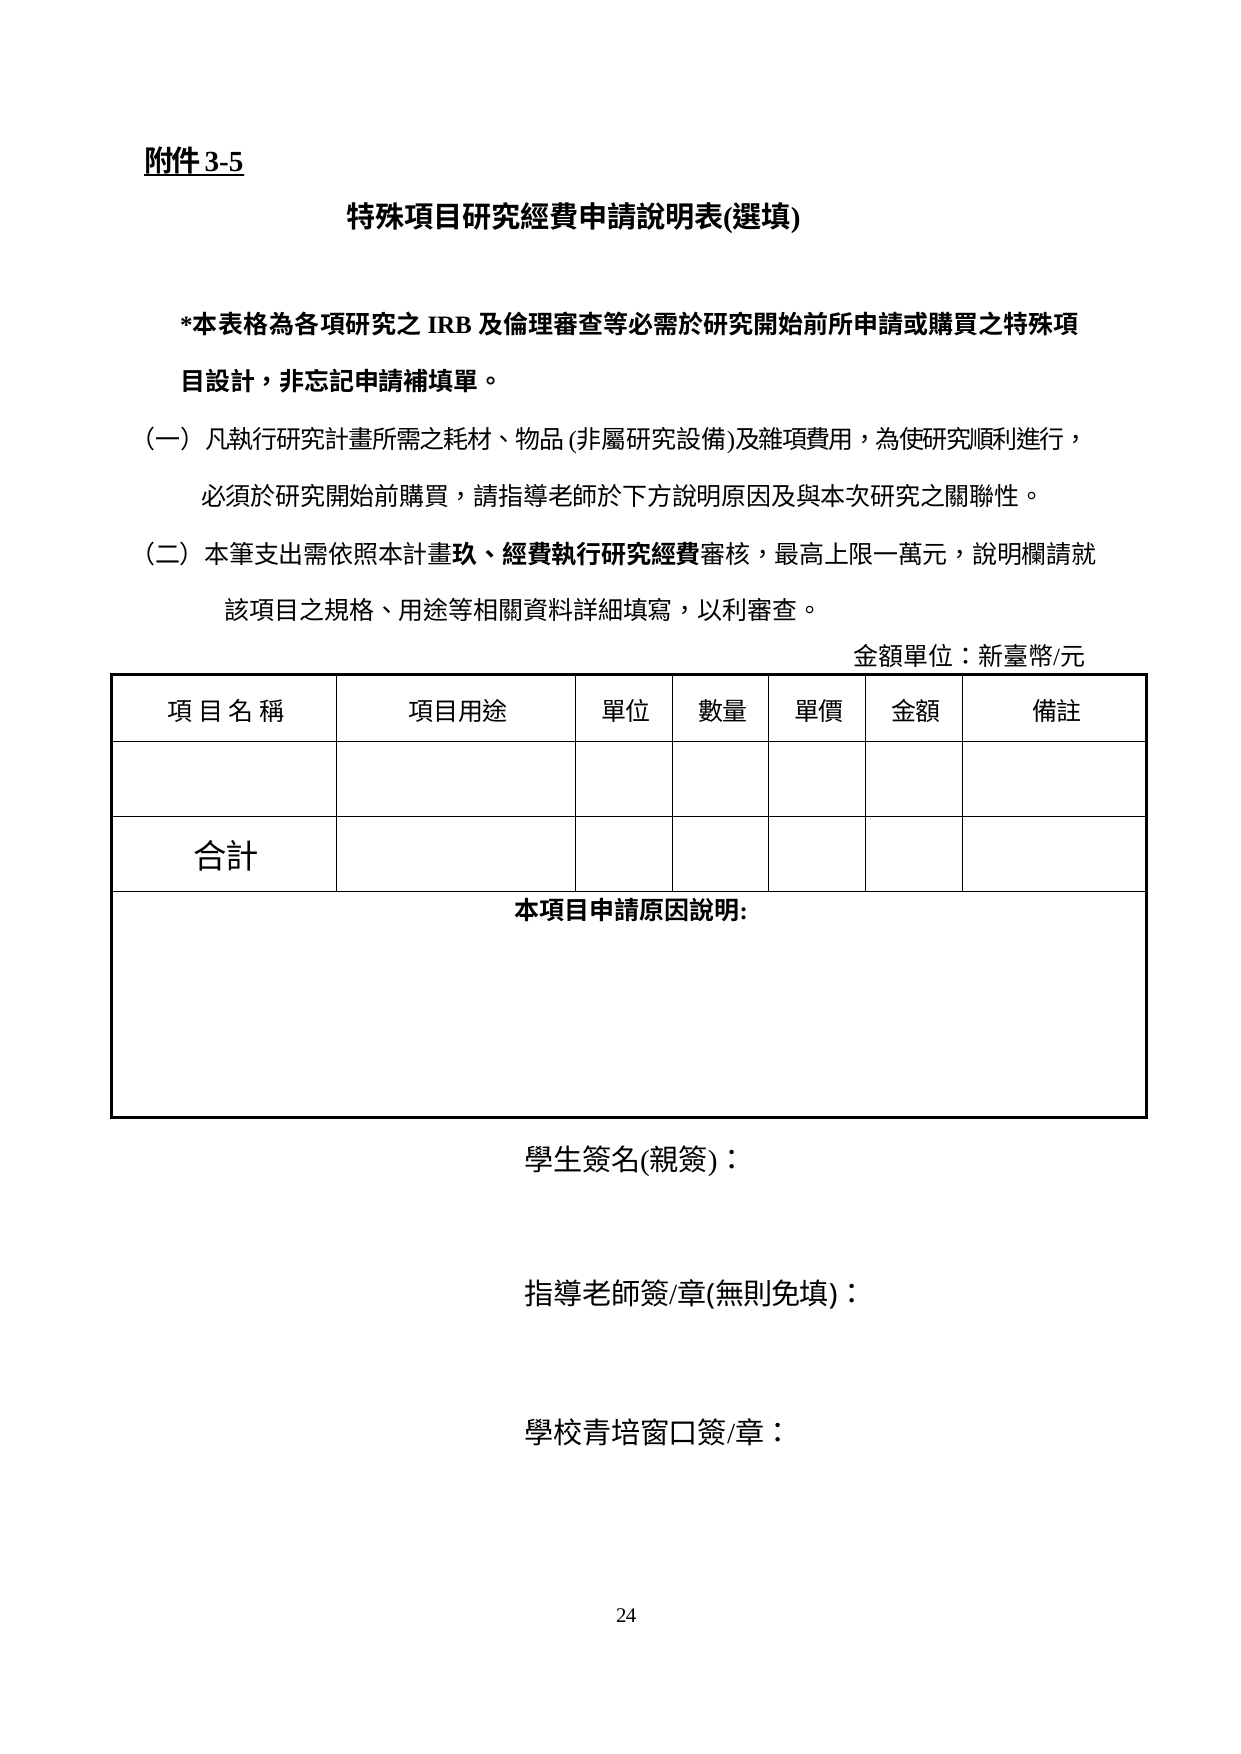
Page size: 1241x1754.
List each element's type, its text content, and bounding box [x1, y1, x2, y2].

text （二）本筆支出需依照本計畫玖、經費執行研究經費審核，最高上限一萬元，說明欄請就 [130, 534, 1167, 571]
text 指導老師簽/章(無則免填)： [524, 1271, 1167, 1313]
table_header 項 目 名 稱 [113, 676, 336, 741]
text 金額單位：新臺幣/元 [853, 637, 1167, 673]
table_cell [963, 742, 1145, 816]
text 學生簽名(親簽)： [524, 1136, 1167, 1178]
text 學校青培窗口簽/章： [524, 1409, 1167, 1452]
table_header 單位 [576, 676, 672, 741]
table_cell [769, 817, 865, 891]
table_header 備註 [963, 676, 1145, 741]
text （一）凡執行研究計畫所需之耗材、物品 (非屬研究設備)及雜項費用，為使研究順利進行，必須於研究開始前購買，請指導老師於下方說明原因及與本次研究之關聯性。 [130, 419, 1105, 512]
table_cell [337, 817, 575, 891]
table_cell [673, 817, 768, 891]
table_header 數量 [673, 676, 768, 741]
table_cell 合計 [113, 817, 336, 891]
table_header 項目用途 [337, 676, 575, 741]
table_cell [576, 817, 672, 891]
table_cell [337, 742, 575, 816]
table_cell [113, 742, 336, 816]
table_cell [673, 742, 768, 816]
table_cell [576, 742, 672, 816]
table_cell 本項目申請原因說明: [113, 892, 1145, 1116]
table_cell [866, 742, 962, 816]
text *本表格為各項研究之IRB 及倫理審查等必需於研究開始前所申請或購買之特殊項目設計，非忘記申請補填單。 [180, 304, 1099, 398]
table_cell [963, 817, 1145, 891]
table_cell [769, 742, 865, 816]
table_cell [866, 817, 962, 891]
table_header 單價 [769, 676, 865, 741]
text 該項目之規格、用途等相關資料詳細填寫，以利審查。 [224, 590, 1167, 626]
table_header 金額 [866, 676, 962, 741]
subtitle 特殊項目研究經費申請說明表(選填) [123, 193, 1024, 236]
